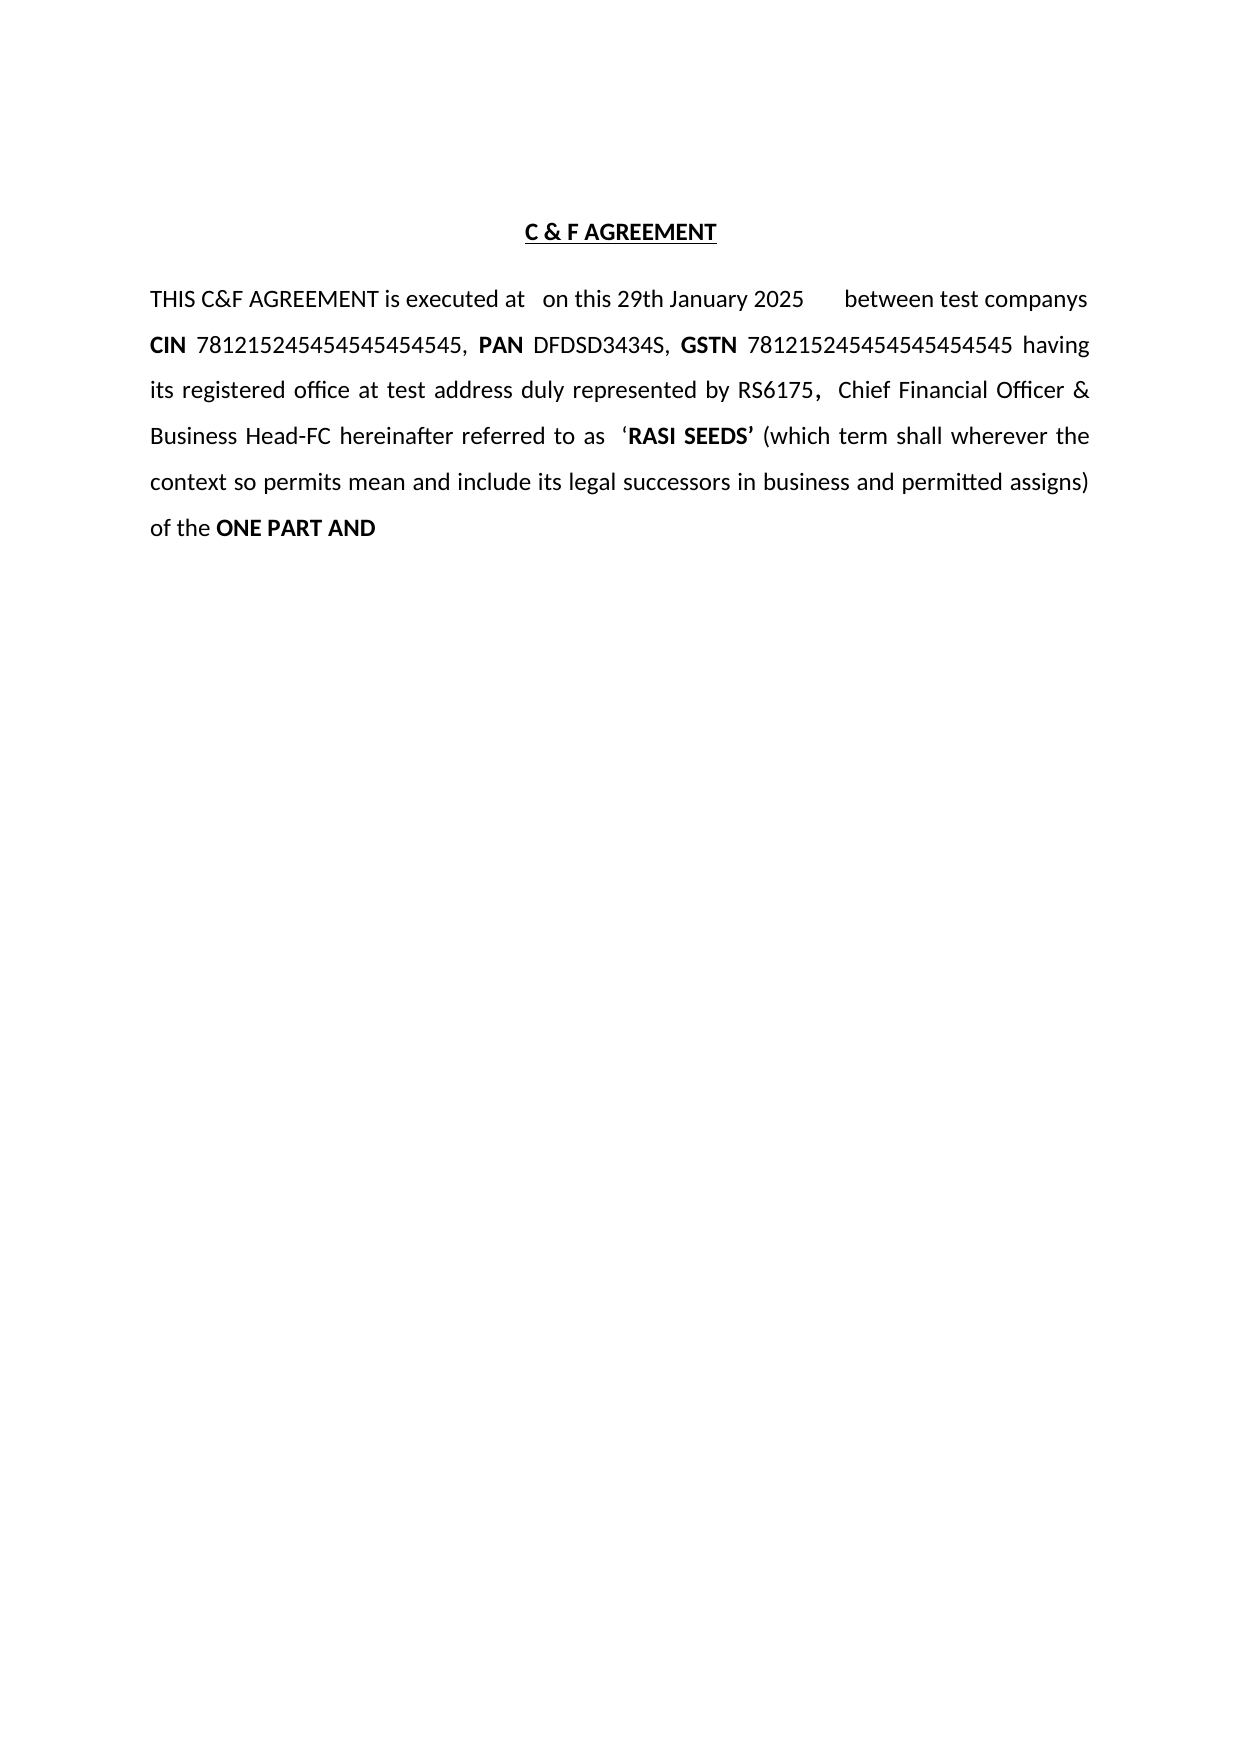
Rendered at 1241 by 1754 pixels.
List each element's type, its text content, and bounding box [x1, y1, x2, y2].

text THIS C&F AGREEMENT is executed at on this 29th January 2025 between test companys CIN 781215245454545454545, PAN DFDSD3434S, GSTN 781215245454545454545 having its registered office at test address duly represented by RS6175, Chief Financial Officer & Business Head-FC hereinafter referred to as ‘RASI SEEDS’ (which term shall wherever the context so permits mean and include its legal successors in business and permitted assigns) of the ONE PART AND [150, 283, 1090, 542]
text C & F AGREEMENT [450, 217, 1090, 247]
